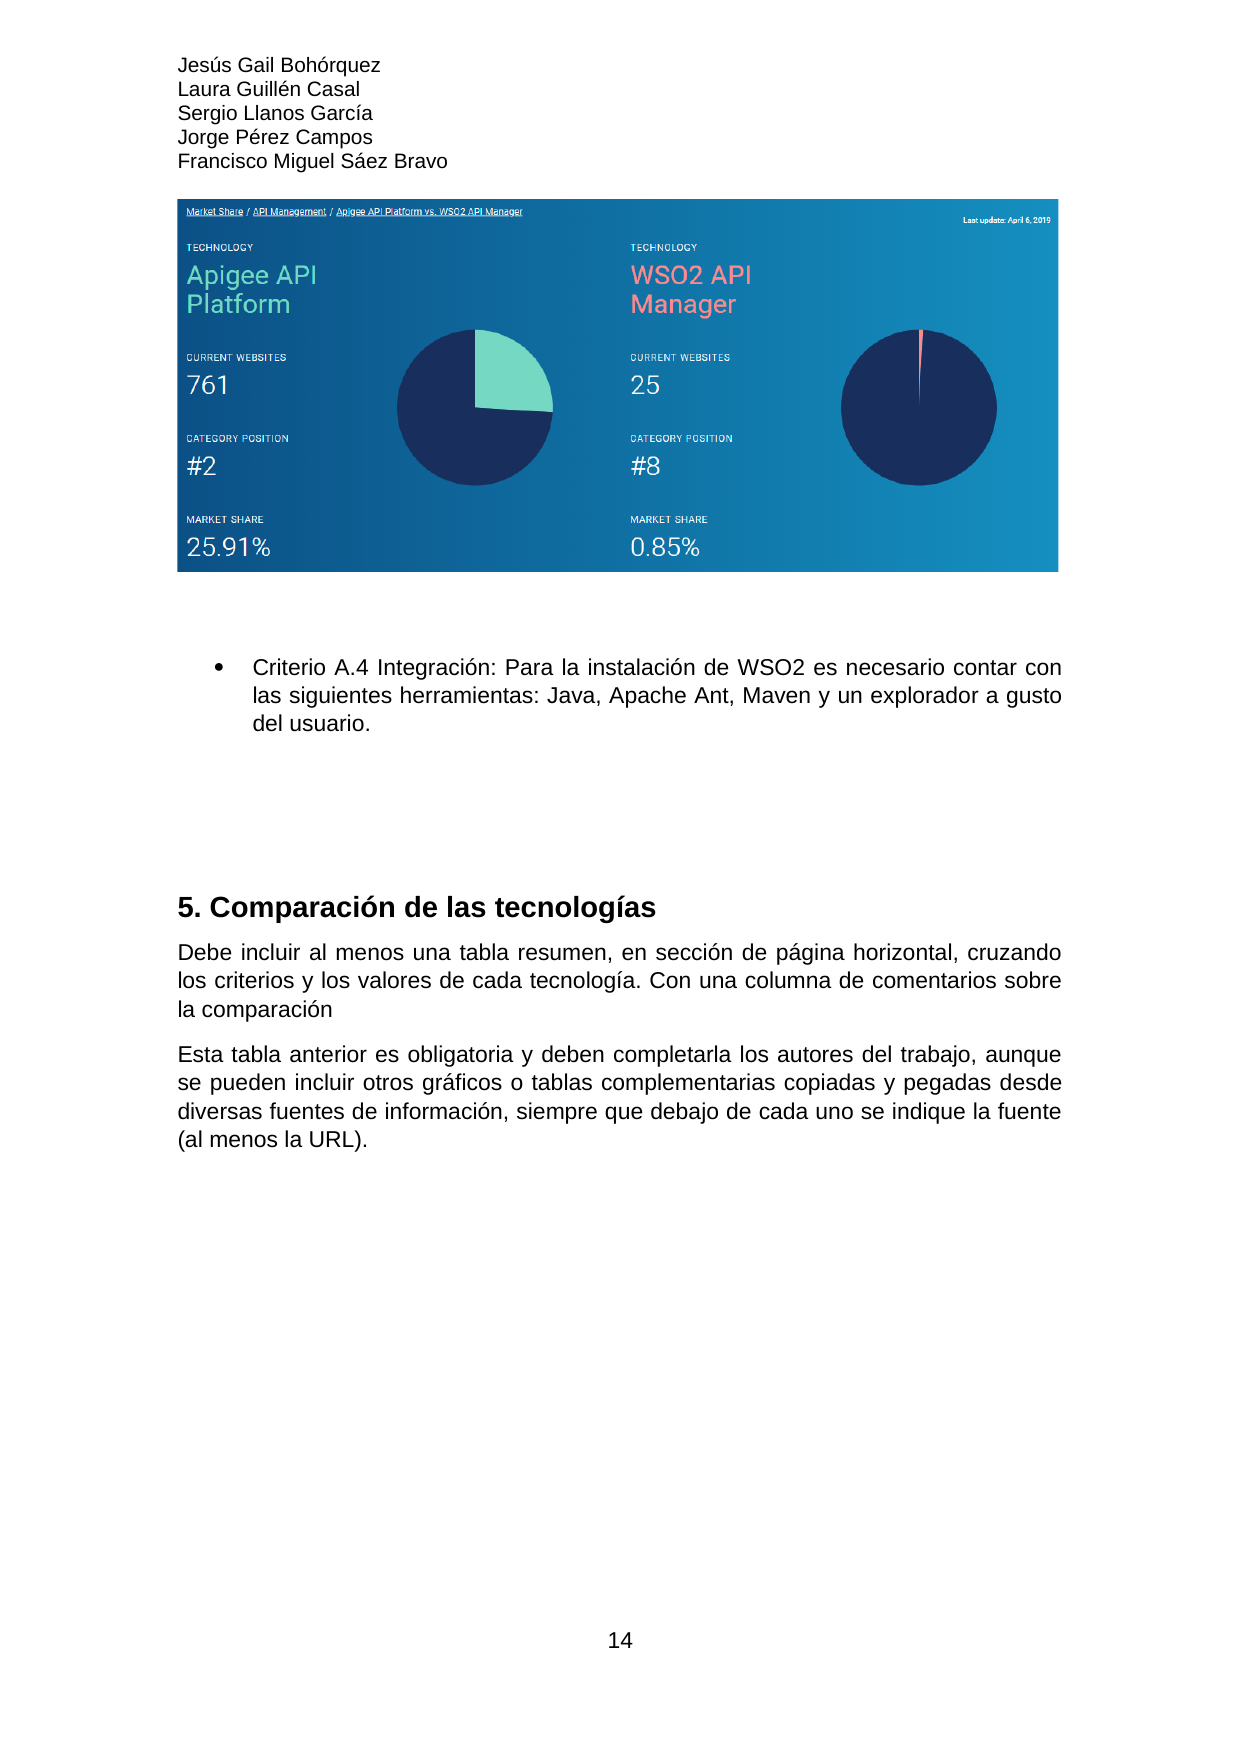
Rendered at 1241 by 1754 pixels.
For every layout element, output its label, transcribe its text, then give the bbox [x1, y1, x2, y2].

picture [177, 199, 1058, 572]
text Esta tabla anterior es obligatoria y deben completarla los autores del trabajo, aunque se pueden incluir otros gráficos o tablas complementarias copiadas y pegadas desde diversas fuentes de información, siempre que debajo de cada uno se indique la fuente (al menos la URL). [177, 1041, 1063, 1152]
subtitle 5. Comparación de las tecnologías [177, 890, 1063, 924]
list Criterio A.4 Integración: Para la instalación de WSO2 es necesario contar con las siguientes herramientas: Java, Apache Ant, Maven y un explorador a gusto del usuario. [215, 653, 1063, 737]
text Debe incluir al menos una tabla resumen, en sección de página horizontal, cruzando los criterios y los valores de cada tecnología. Con una columna de comentarios sobre la comparación [177, 939, 1063, 1022]
